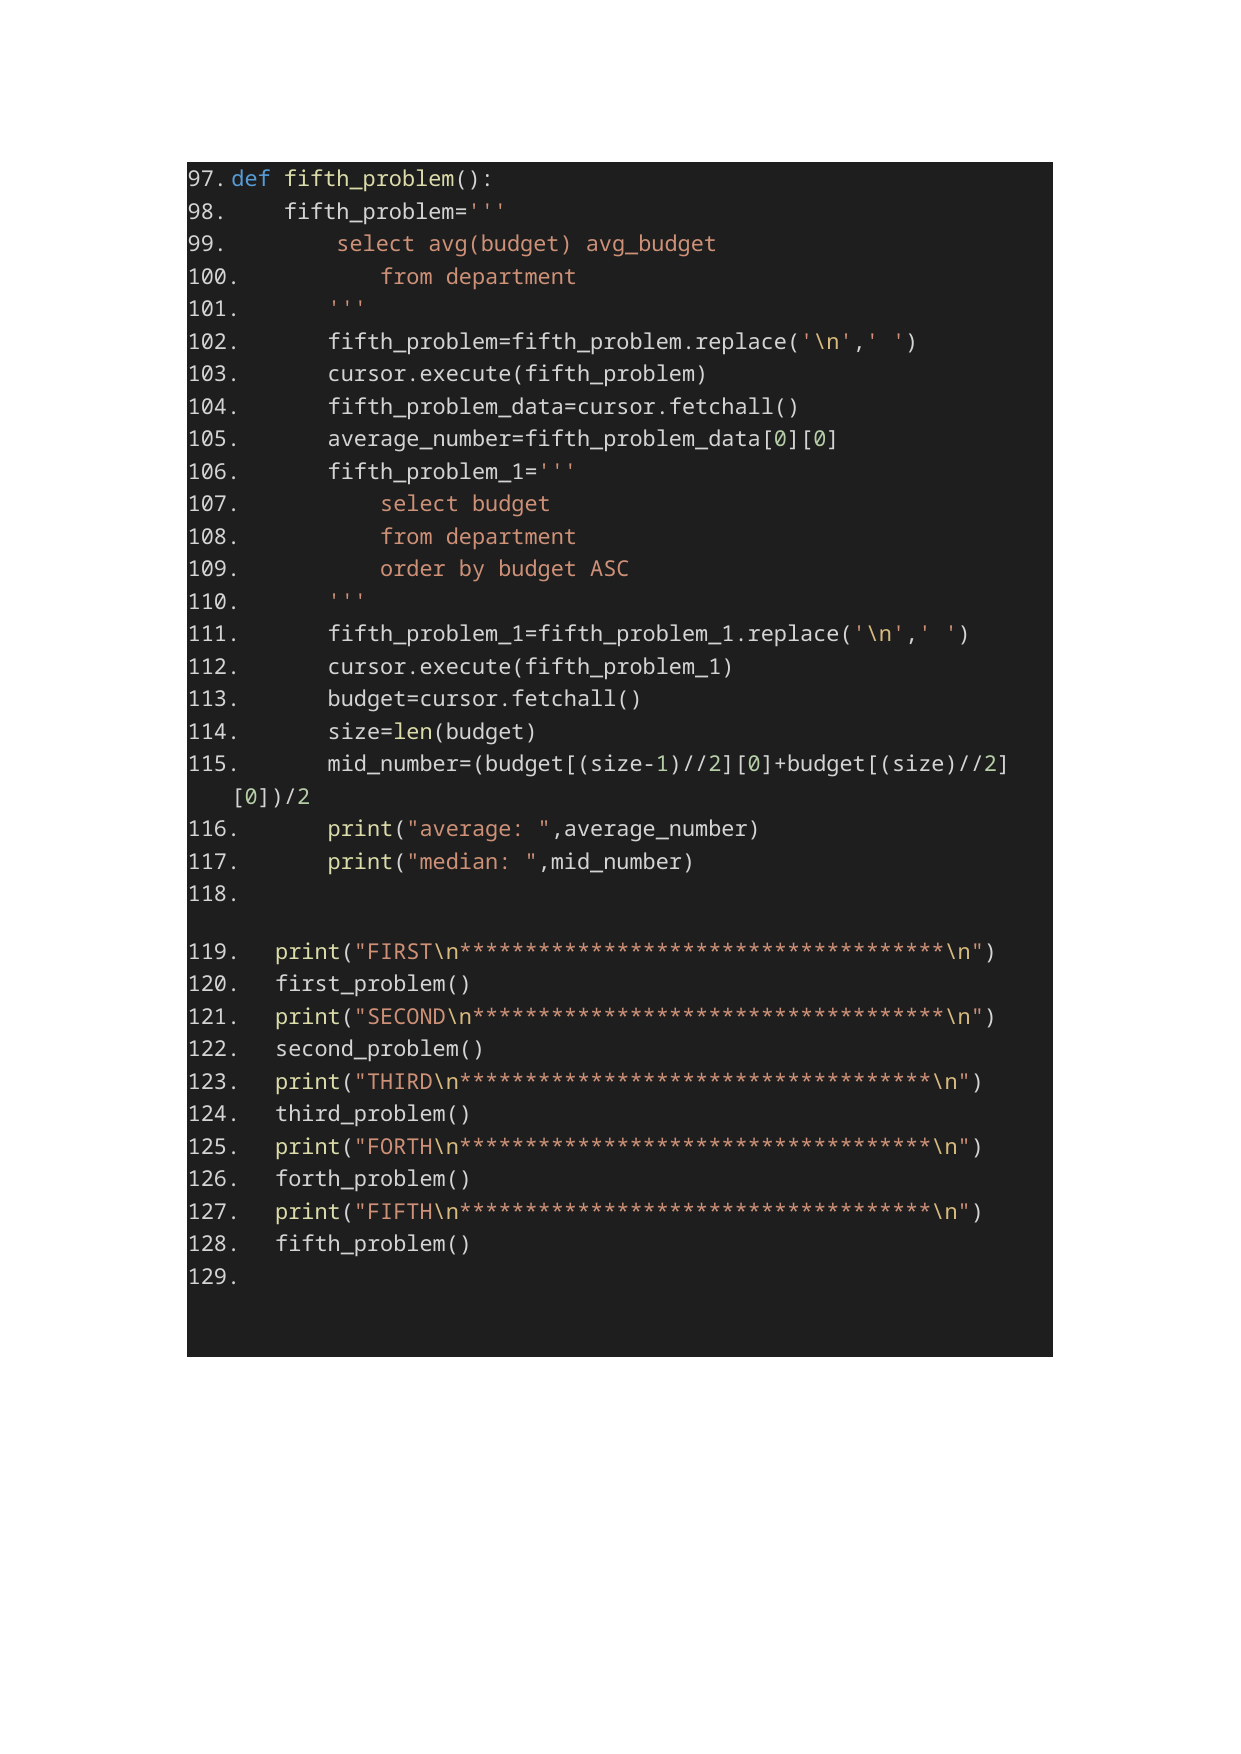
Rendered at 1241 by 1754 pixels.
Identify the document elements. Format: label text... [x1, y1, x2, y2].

list print("FIRST\n*************************************\n") [187, 934, 1053, 967]
list select budget [187, 487, 1053, 519]
list third_problem() [187, 1097, 1053, 1129]
list ''' [187, 584, 1053, 617]
list mid_number=(budget[(size-1)//2][0]+budget[(size)//2][0])/2 [187, 747, 1053, 812]
list fifth_problem_1=fifth_problem_1.replace('\n',' ') [187, 617, 1053, 649]
list fifth_problem() [187, 1227, 1053, 1259]
list print("FORTH\n************************************\n") [187, 1129, 1053, 1162]
list from department [187, 259, 1053, 292]
list fifth_problem=''' [187, 194, 1053, 227]
list cursor.execute(fifth_problem) [187, 357, 1053, 389]
list fifth_problem=fifth_problem.replace('\n',' ') [187, 324, 1053, 357]
list fifth_problem_1=''' [187, 454, 1053, 487]
list forth_problem() [187, 1162, 1053, 1194]
list first_problem() [187, 967, 1053, 999]
list print("SECOND\n************************************\n") [187, 999, 1053, 1032]
list cursor.execute(fifth_problem_1) [187, 649, 1053, 682]
list print("THIRD\n************************************\n") [187, 1064, 1053, 1097]
list second_problem() [187, 1032, 1053, 1064]
list order by budget ASC [187, 552, 1053, 584]
list print("FIFTH\n************************************\n") [187, 1194, 1053, 1227]
list from department [187, 519, 1053, 552]
list fifth_problem_data=cursor.fetchall() [187, 389, 1053, 422]
list size=len(budget) [187, 714, 1053, 747]
list def fifth_problem(): [187, 162, 1053, 194]
list print("median: ",mid_number) [187, 844, 1053, 877]
list budget=cursor.fetchall() [187, 682, 1053, 714]
list print("average: ",average_number) [187, 812, 1053, 844]
list average_number=fifth_problem_data[0][0] [187, 422, 1053, 454]
list select avg(budget) avg_budget [187, 227, 1053, 259]
list ''' [187, 292, 1053, 324]
